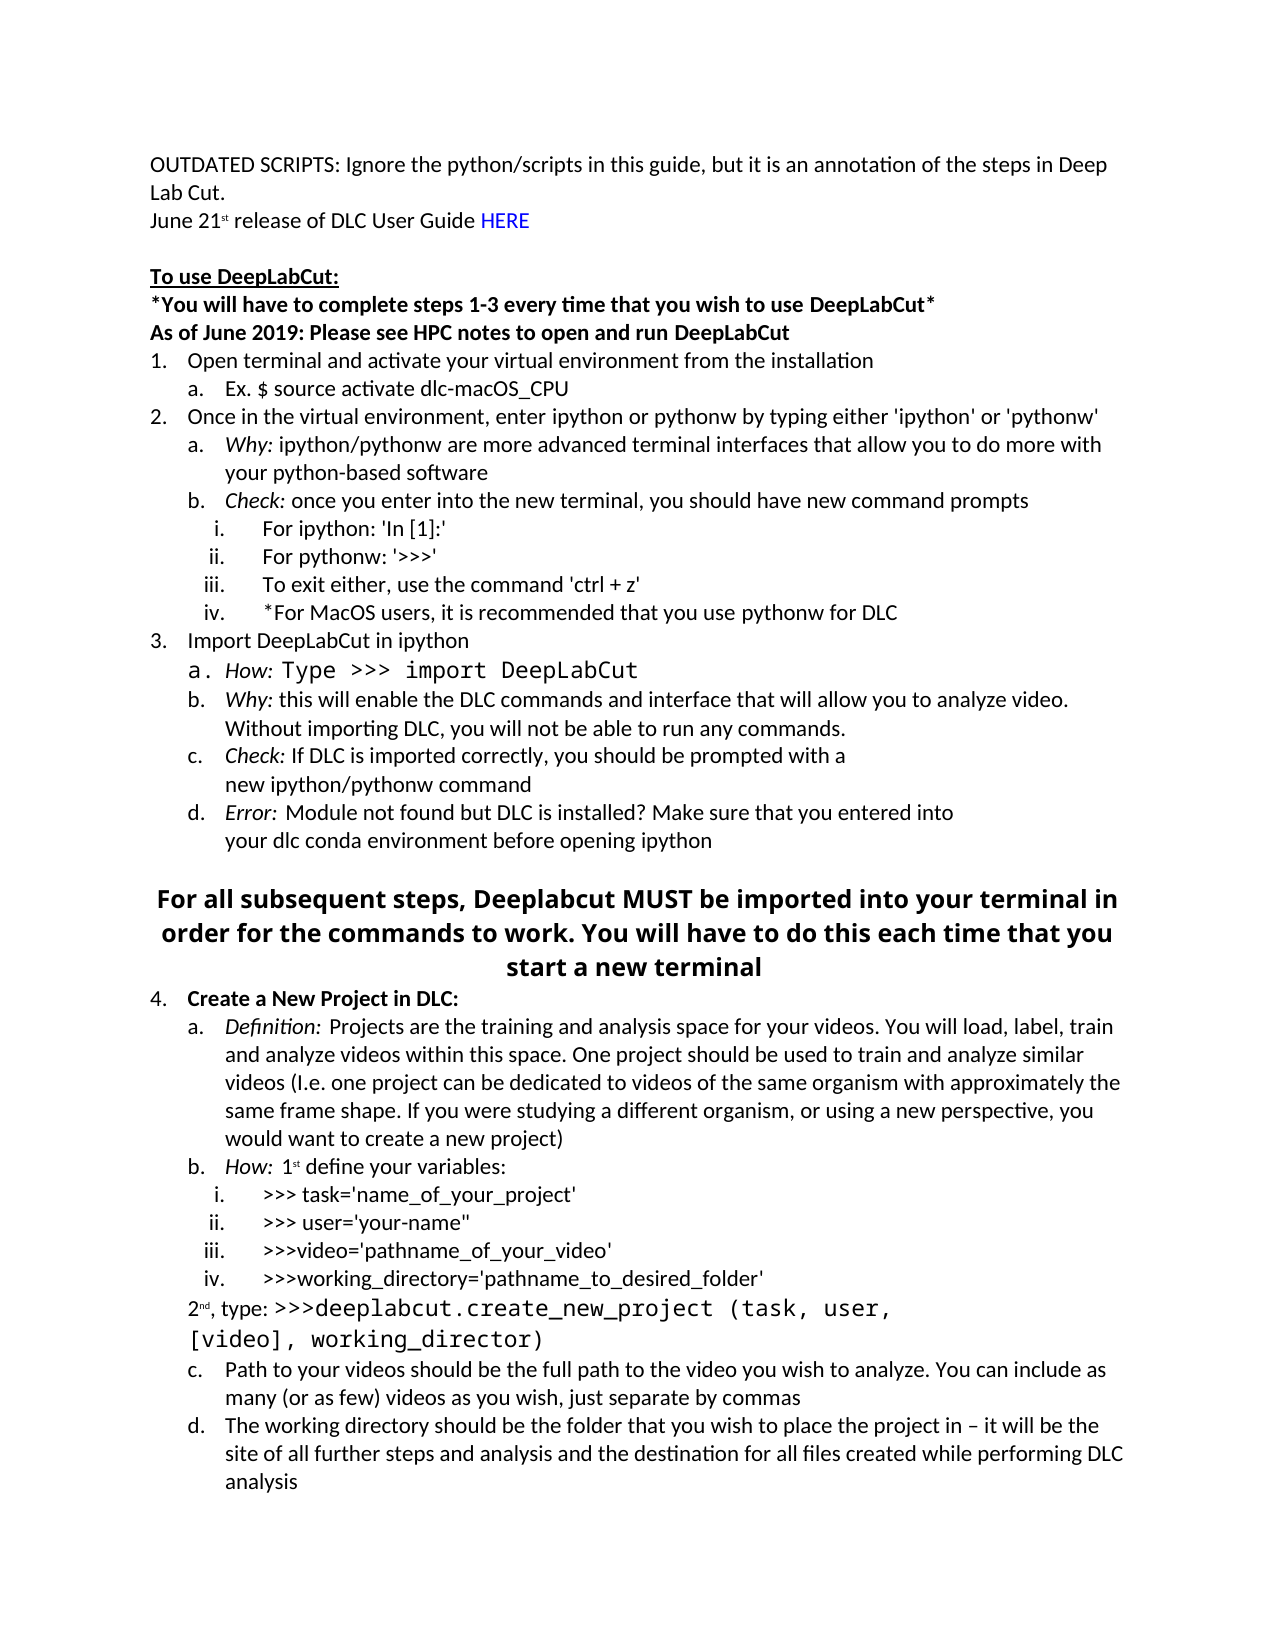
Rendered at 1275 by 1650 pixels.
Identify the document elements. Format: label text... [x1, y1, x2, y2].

list Check: once you enter into the new terminal, you should have new command prompts [187, 486, 1125, 514]
list For pythonw: '>>>' [225, 542, 1125, 570]
list Open terminal and activate your virtual environment from the installation [150, 346, 1125, 374]
list Definition: Projects are the training and analysis space for your videos. You will load, label, train and analyze videos within this space. One project should be used to train and analyze similar videos (I.e. one project can be dedicated to videos of the same organism with approximately the same frame shape. If you were studying a different organism, or using a new perspective, you would want to create a new project) [187, 1012, 1125, 1152]
list How: 1st define your variables: [187, 1152, 1125, 1180]
list >>>video='pathname_of_your_video' [225, 1236, 1125, 1264]
list Once in the virtual environment, enter ipython or pythonw by typing either 'ipython' or 'pythonw' [150, 402, 1125, 430]
list How: Type >>> import DeepLabCut [187, 654, 1125, 686]
text To use DeepLabCut: [150, 262, 1125, 290]
list Ex. $ source activate dlc-macOS_CPU [187, 374, 1125, 402]
text As of June 2019: Please see HPC notes to open and run DeepLabCut [150, 318, 1125, 346]
text *You will have to complete steps 1-3 every time that you wish to use DeepLabCut* [150, 290, 1125, 318]
list >>>working_directory='pathname_to_desired_folder' [225, 1264, 1125, 1292]
list Path to your videos should be the full path to the video you wish to analyze. You can include as many (or as few) videos as you wish, just separate by commas [187, 1355, 1125, 1411]
list Why: ipython/pythonw are more advanced terminal interfaces that allow you to do more with your python-based software [187, 430, 1125, 486]
list *For MacOS users, it is recommended that you use pythonw for DLC [225, 598, 1125, 626]
list Create a New Project in DLC: [150, 984, 1125, 1012]
text 2nd, type: >>>deeplabcut.create_new_project (task, user, [video], working_director) [187, 1292, 1125, 1355]
text June 21st release of DLC User Guide HERE [150, 206, 1125, 234]
list For ipython: 'In [1]:' [225, 514, 1125, 542]
text OUTDATED SCRIPTS: Ignore the python/scripts in this guide, but it is an annotation of the steps in Deep Lab Cut. [150, 150, 1125, 206]
list >>> task='name_of_your_project' [225, 1180, 1125, 1208]
text For all subsequent steps, Deeplabcut MUST be imported into your terminal in order for the commands to work. You will have to do this each time that you start a new terminal [150, 882, 1125, 984]
list >>> user='your-name" [225, 1208, 1125, 1236]
list The working directory should be the folder that you wish to place the project in – it will be the site of all further steps and analysis and the destination for all files created while performing DLC analysis [187, 1411, 1125, 1495]
list Check: If DLC is imported correctly, you should be prompted with a new ipython/pythonw command [187, 742, 1125, 798]
list Why: this will enable the DLC commands and interface that will allow you to analyze video. Without importing DLC, you will not be able to run any commands. [187, 686, 1125, 742]
list Error: Module not found but DLC is installed? Make sure that you entered into your dlc conda environment before opening ipython [187, 798, 1125, 854]
list To exit either, use the command 'ctrl + z' [225, 570, 1125, 598]
list Import DeepLabCut in ipython [150, 626, 1125, 654]
